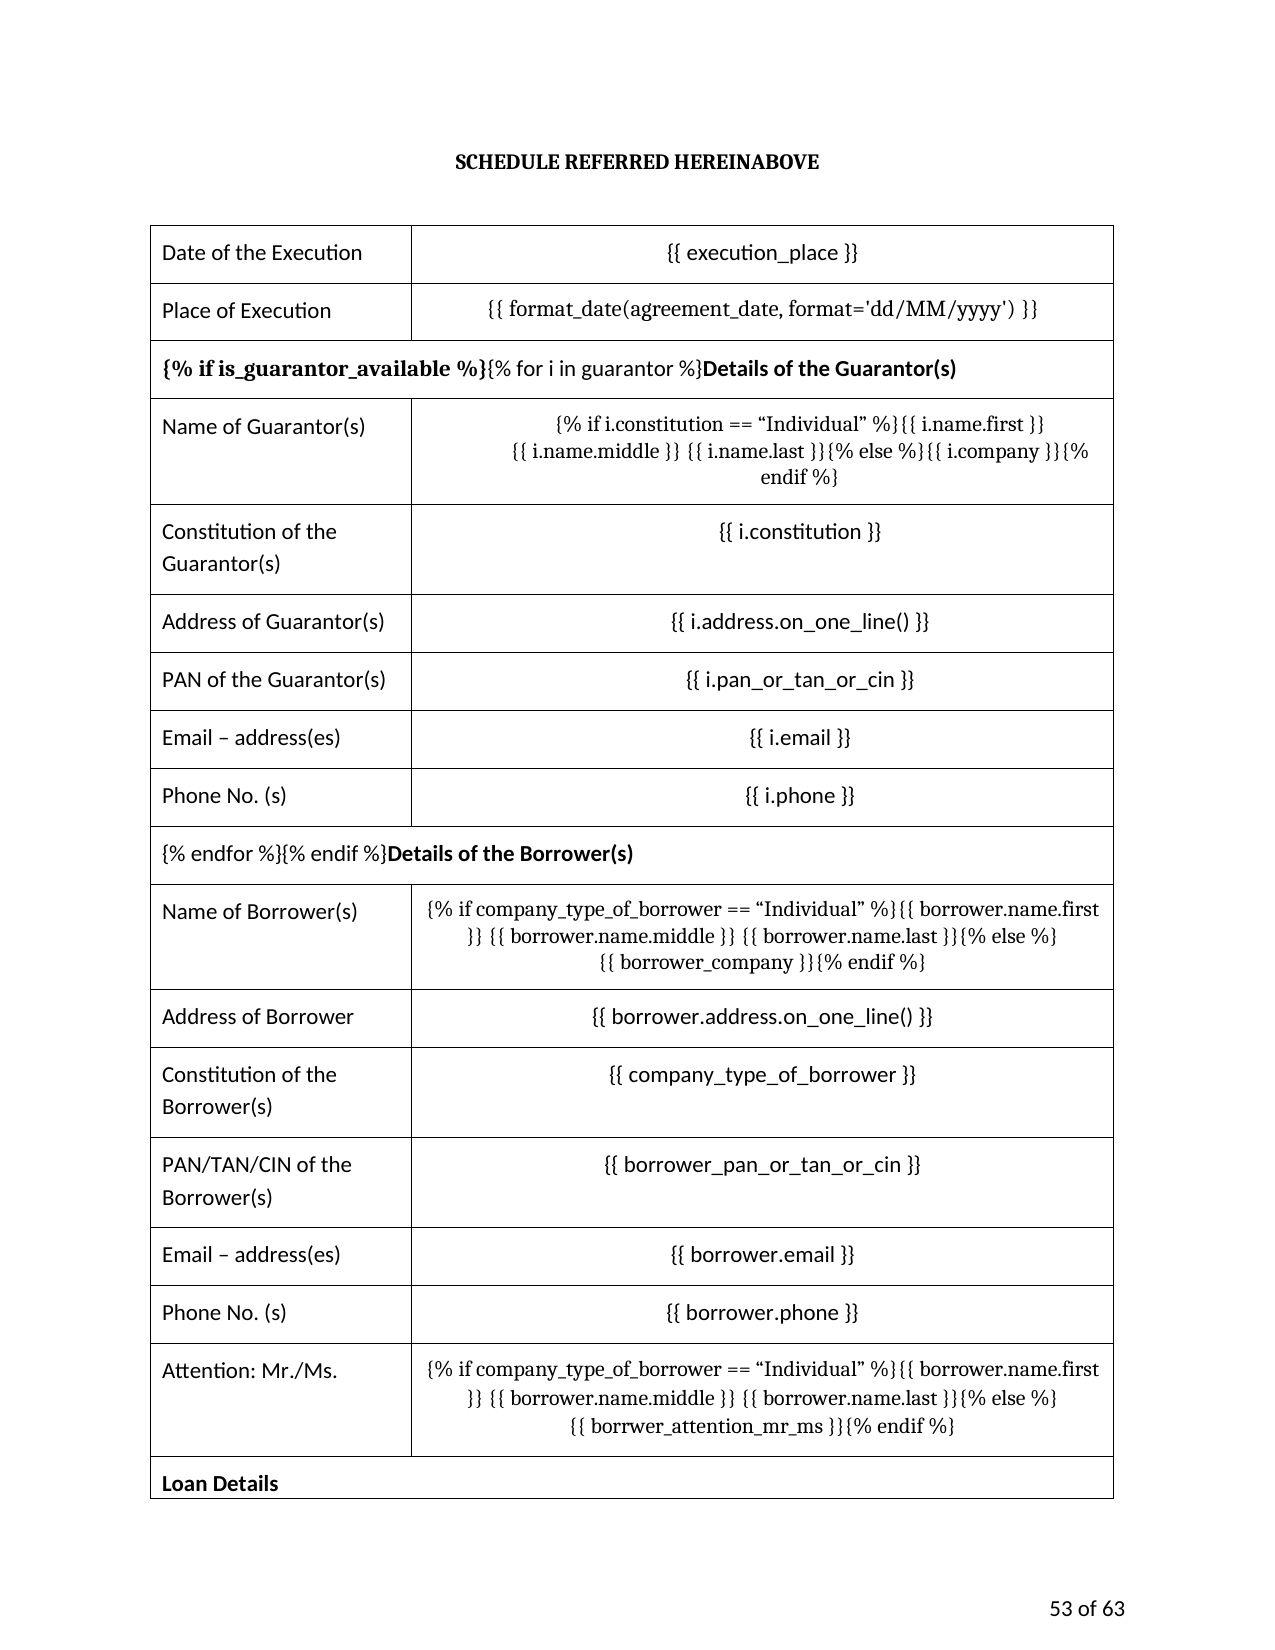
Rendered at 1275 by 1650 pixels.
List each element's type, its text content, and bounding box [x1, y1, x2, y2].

table_cell Loan Details [151, 1457, 1113, 1497]
table_cell Address of Guarantor(s) [151, 595, 411, 652]
table_cell PAN of the Guarantor(s) [151, 653, 411, 710]
table_cell {{ borrower.email }} [412, 1228, 1113, 1285]
table_cell {{ borrower.phone }} [412, 1286, 1113, 1343]
table_cell Email – address(es) [151, 711, 411, 768]
table_cell Constitution of the Borrower(s) [151, 1048, 411, 1137]
table_cell {{ i.email }} [412, 711, 1113, 768]
table_cell {{ i.phone }} [412, 769, 1113, 826]
table_cell {{ i.address.on_one_line() }} [412, 595, 1113, 652]
table_cell Address of Borrower [151, 990, 411, 1047]
table_cell {% endfor %}{% endif %}Details of the Borrower(s) [151, 827, 1113, 883]
table_cell {{ borrower.address.on_one_line() }} [412, 990, 1113, 1047]
table_cell Name of Borrower(s) [151, 885, 411, 989]
table_header Date of the Execution [151, 226, 411, 282]
table_cell {% if company_type_of_borrower == “Individual” %}{{ borrower.name.first }} {{ borrower.name.middle }} {{ borrower.name.last }}{% else %}{{ borrwer_attention_mr_ms }}{% endif %} [412, 1344, 1113, 1456]
table_cell {{ i.pan_or_tan_or_cin }} [412, 653, 1113, 710]
table_header {{ execution_place }} [412, 226, 1113, 282]
text SCHEDULE REFERRED HEREINABOVE [150, 150, 1125, 175]
table_cell Email – address(es) [151, 1228, 411, 1285]
table_cell {% if company_type_of_borrower == “Individual” %}{{ borrower.name.first }} {{ borrower.name.middle }} {{ borrower.name.last }}{% else %}{{ borrower_company }}{% endif %} [412, 885, 1113, 989]
table_cell {{ format_date(agreement_date, format='dd/MM/yyyy') }} [412, 284, 1113, 340]
table_cell Phone No. (s) [151, 1286, 411, 1343]
table_cell {% if is_guarantor_available %}{% for i in guarantor %}Details of the Guarantor(s) [151, 341, 1113, 398]
table_cell {% if i.constitution == “Individual” %}{{ i.name.first }} {{ i.name.middle }} {{ i.name.last }}{% else %}{{ i.company }}{% endif %} [412, 399, 1113, 504]
table_cell Name of Guarantor(s) [151, 399, 411, 504]
table_cell Place of Execution [151, 284, 411, 340]
table_cell {{ borrower_pan_or_tan_or_cin }} [412, 1138, 1113, 1227]
table_cell Attention: Mr./Ms. [151, 1344, 411, 1456]
table_cell PAN/TAN/CIN of the Borrower(s) [151, 1138, 411, 1227]
table_cell {{ i.constitution }} [412, 505, 1113, 594]
table_cell Constitution of the Guarantor(s) [151, 505, 411, 594]
table_cell Phone No. (s) [151, 769, 411, 826]
table_cell {{ company_type_of_borrower }} [412, 1048, 1113, 1137]
